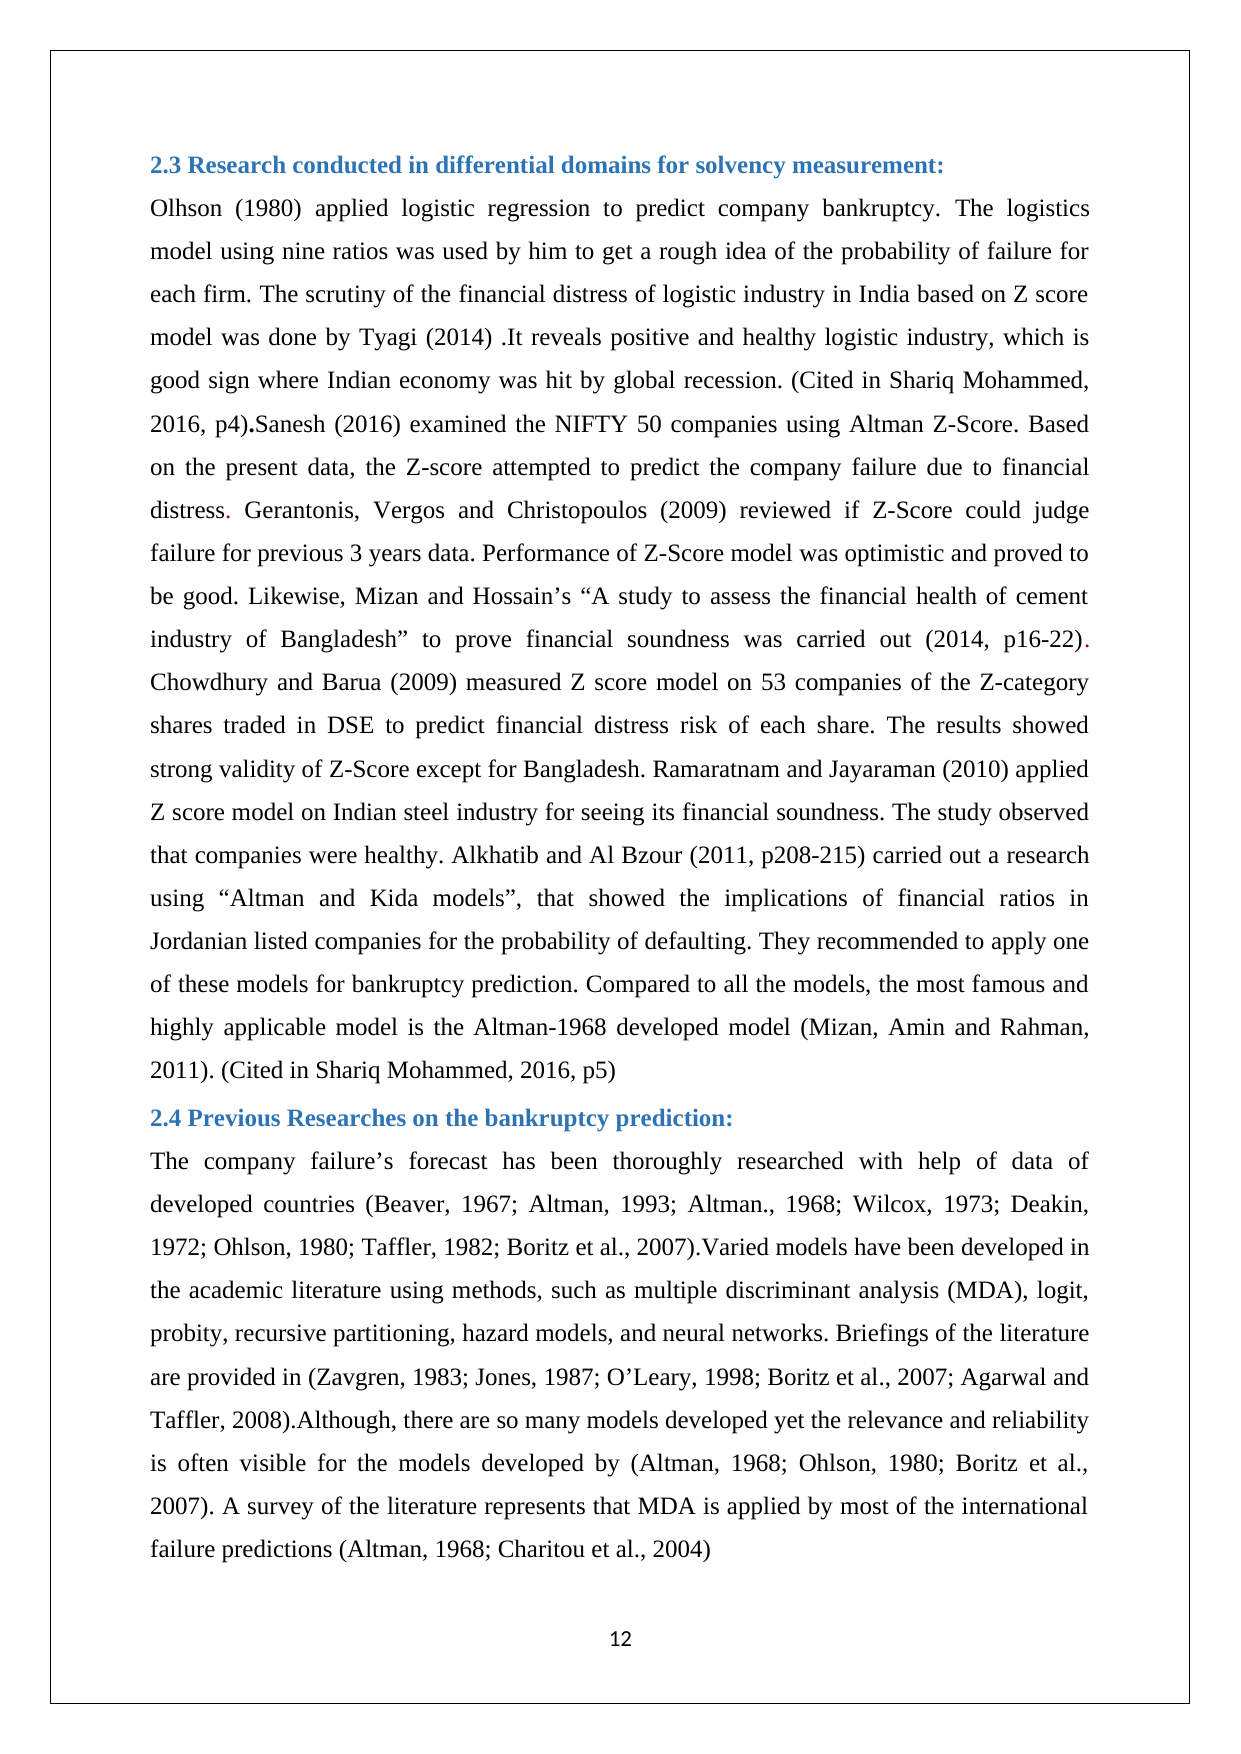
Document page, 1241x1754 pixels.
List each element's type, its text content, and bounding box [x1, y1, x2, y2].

subtitle 2.3 Research conducted in differential domains for solvency measurement: [150, 150, 1090, 179]
text Olhson (1980) applied logistic regression to predict company bankruptcy. The logistics model using nine ratios was used by him to get a rough idea of the probability of failure for each firm. The scrutiny of the financial distress of logistic industry in India based on Z score model was done by Tyagi (2014) .It reveals positive and healthy logistic industry, which is good sign where Indian economy was hit by global recession. (Cited in Shariq Mohammed, 2016, p4).Sanesh (2016) examined the NIFTY 50 companies using Altman Z-Score. Based on the present data, the Z-score attempted to predict the company failure due to financial distress. Gerantonis, Vergos and Christopoulos (2009) reviewed if Z-Score could judge failure for previous 3 years data. Performance of Z-Score model was optimistic and proved to be good. Likewise, Mizan and Hossain’s “A study to assess the financial health of cement industry of Bangladesh” to prove financial soundness was carried out (2014, p16-22). Chowdhury and Barua (2009) measured Z score model on 53 companies of the Z-category shares traded in DSE to predict financial distress risk of each share. The results showed strong validity of Z-Score except for Bangladesh. Ramaratnam and Jayaraman (2010) applied Z score model on Indian steel industry for seeing its financial soundness. The study observed that companies were healthy. Alkhatib and Al Bzour (2011, p208-215) carried out a research using “Altman and Kida models”, that showed the implications of financial ratios in Jordanian listed companies for the probability of defaulting. They recommended to apply one of these models for bankruptcy prediction. Compared to all the models, the most famous and highly applicable model is the Altman-1968 developed model (Mizan, Amin and Rahman, 2011). (Cited in Shariq Mohammed, 2016, p5) [150, 193, 1090, 1084]
subtitle 2.4 Previous Researches on the bankruptcy prediction: [150, 1103, 1090, 1132]
text The company failure’s forecast has been thoroughly researched with help of data of developed countries (Beaver, 1967; Altman, 1993; Altman., 1968; Wilcox, 1973; Deakin, 1972; Ohlson, 1980; Taffler, 1982; Boritz et al., 2007).Varied models have been developed in the academic literature using methods, such as multiple discriminant analysis (MDA), logit, probity, recursive partitioning, hazard models, and neural networks. Briefings of the literature are provided in (Zavgren, 1983; Jones, 1987; O’Leary, 1998; Boritz et al., 2007; Agarwal and Taffler, 2008).Although, there are so many models developed yet the relevance and reliability is often visible for the models developed by (Altman, 1968; Ohlson, 1980; Boritz et al., 2007). A survey of the literature represents that MDA is applied by most of the international failure predictions (Altman, 1968; Charitou et al., 2004) [150, 1146, 1090, 1563]
